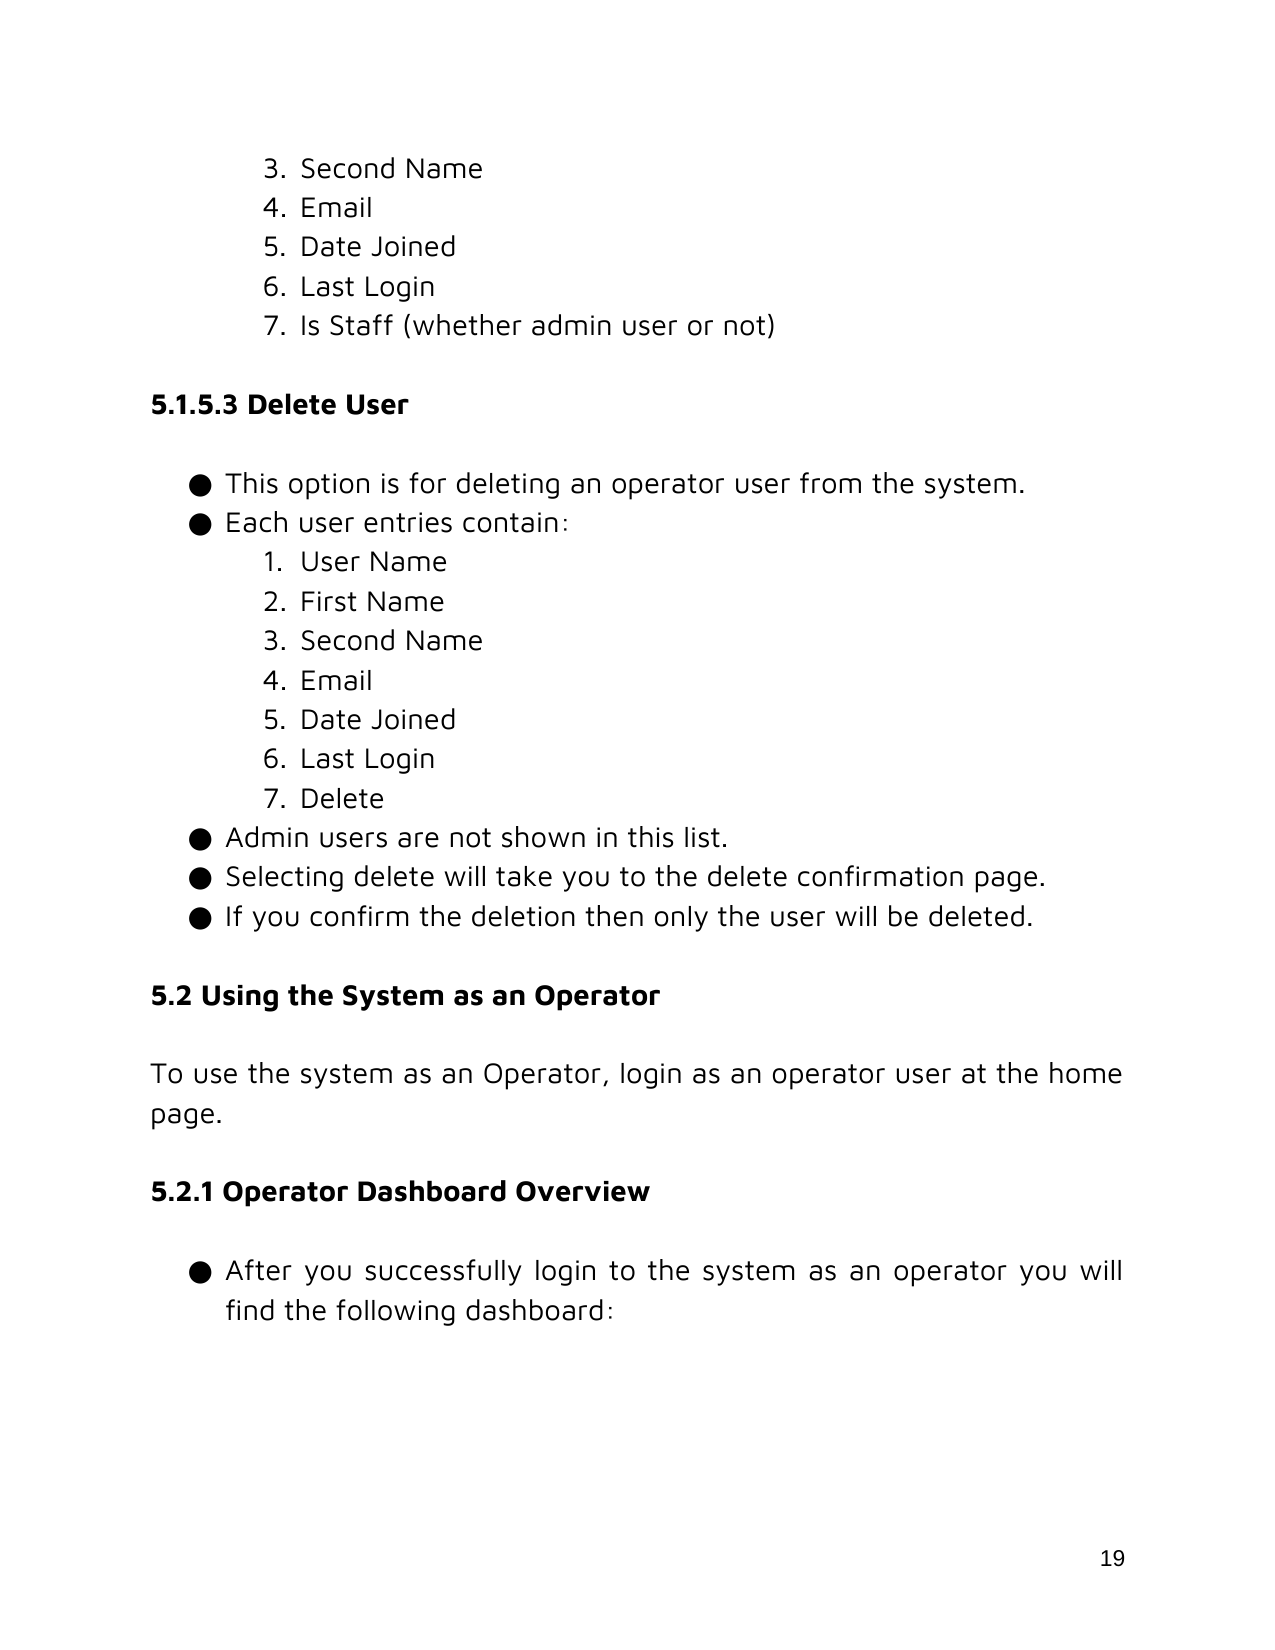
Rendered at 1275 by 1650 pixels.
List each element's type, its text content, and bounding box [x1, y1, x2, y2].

list Email [262, 189, 1125, 224]
list Last Login [262, 268, 1125, 302]
text 5.2 Using the System as an Operator [150, 977, 1125, 1011]
list If you confirm the deletion then only the user will be deleted. [187, 898, 1125, 932]
text To use the system as an Operator, login as an operator user at the home page. [150, 1056, 1125, 1129]
list Second Name [262, 622, 1125, 657]
list User Name [262, 544, 1125, 578]
list Admin users are not shown in this list. [187, 819, 1125, 854]
list Date Joined [262, 229, 1125, 263]
list Date Joined [262, 701, 1125, 736]
list Last Login [262, 741, 1125, 775]
list Is Staff (whether admin user or not) [262, 307, 1125, 342]
list This option is for deleting an operator user from the system. [187, 465, 1125, 499]
list Second Name [262, 150, 1125, 184]
text 5.2.1 Operator Dashboard Overview [150, 1174, 1125, 1208]
list First Name [262, 583, 1125, 617]
list Delete [262, 780, 1125, 814]
list Email [262, 662, 1125, 696]
list Each user entries contain: [187, 504, 1125, 539]
list Selecting delete will take you to the delete confirmation page. [187, 859, 1125, 893]
text 5.1.5.3 Delete User [150, 386, 1125, 421]
list After you successfully login to the system as an operator you will find the following dashboard: [187, 1252, 1125, 1326]
